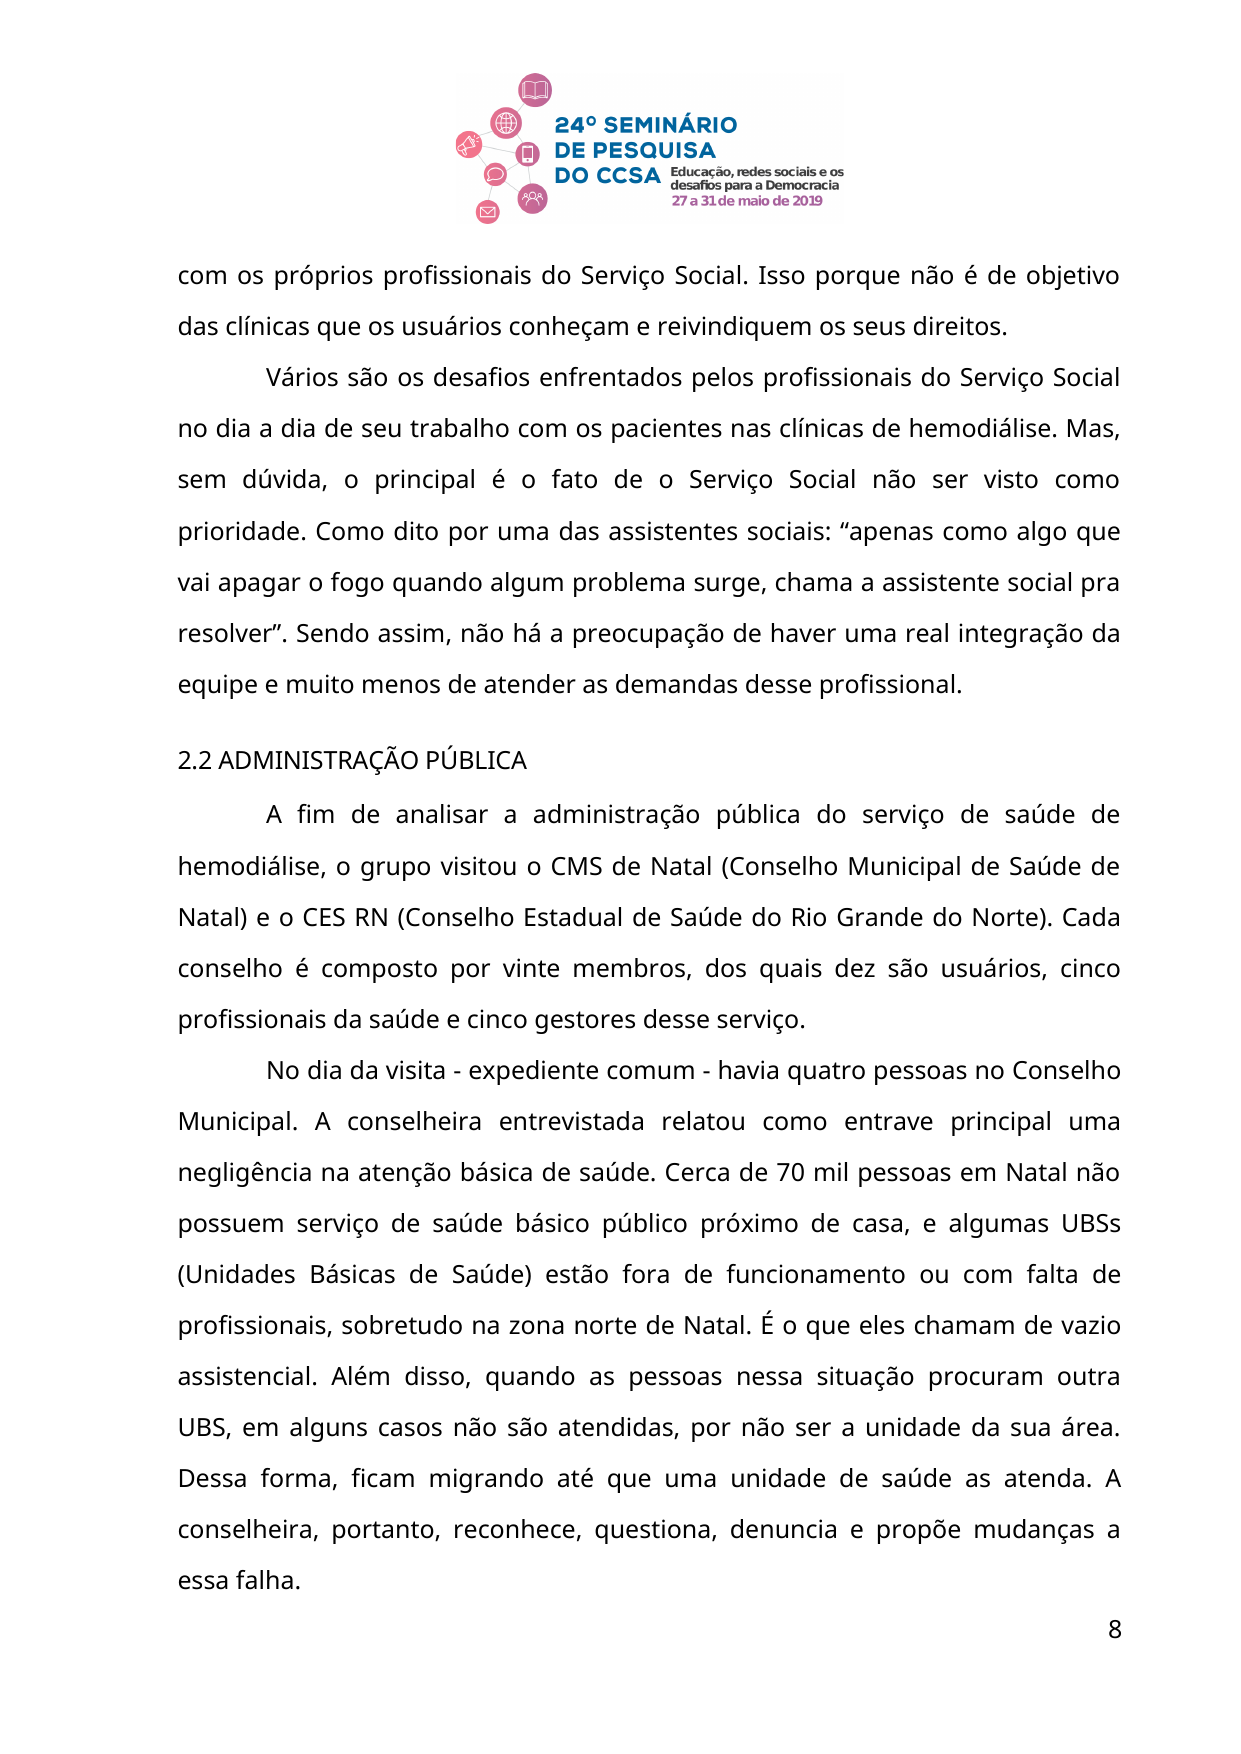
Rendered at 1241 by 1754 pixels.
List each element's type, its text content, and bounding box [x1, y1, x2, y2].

picture [455, 73, 844, 224]
text A fim de analisar a administração pública do serviço de saúde de hemodiálise, o grupo visitou o CMS de Natal (Conselho Municipal de Saúde de Natal) e o CES RN (Conselho Estadual de Saúde do Rio Grande do Norte). Cada conselho é composto por vinte membros, dos quais dez são usuários, cinco profissionais da saúde e cinco gestores desse serviço. [177, 797, 1122, 1035]
text No dia da visita - expediente comum - havia quatro pessoas no Conselho Municipal. A conselheira entrevistada relatou como entrave principal uma negligência na atenção básica de saúde. Cerca de 70 mil pessoas em Natal não possuem serviço de saúde básico público próximo de casa, e algumas UBSs (Unidades Básicas de Saúde) estão fora de funcionamento ou com falta de profissionais, sobretudo na zona norte de Natal. É o que eles chamam de vazio assistencial. Além disso, quando as pessoas nessa situação procuram outra UBS, em alguns casos não são atendidas, por não ser a unidade da sua área. Dessa forma, ficam migrando até que uma unidade de saúde as atenda. A conselheira, portanto, reconhece, questiona, denuncia e propõe mudanças a essa falha. [177, 1052, 1122, 1597]
text Vários são os desafios enfrentados pelos profissionais do Serviço Social no dia a dia de seu trabalho com os pacientes nas clínicas de hemodiálise. Mas, sem dúvida, o principal é o fato de o Serviço Social não ser visto como prioridade. Como dito por uma das assistentes sociais: “apenas como algo que vai apagar o fogo quando algum problema surge, chama a assistente social pra resolver”. Sendo assim, não há a preocupação de haver uma real integração da equipe e muito menos de atender as demandas desse profissional. [177, 360, 1122, 700]
subtitle 2.2 Administração pública [177, 742, 1122, 776]
